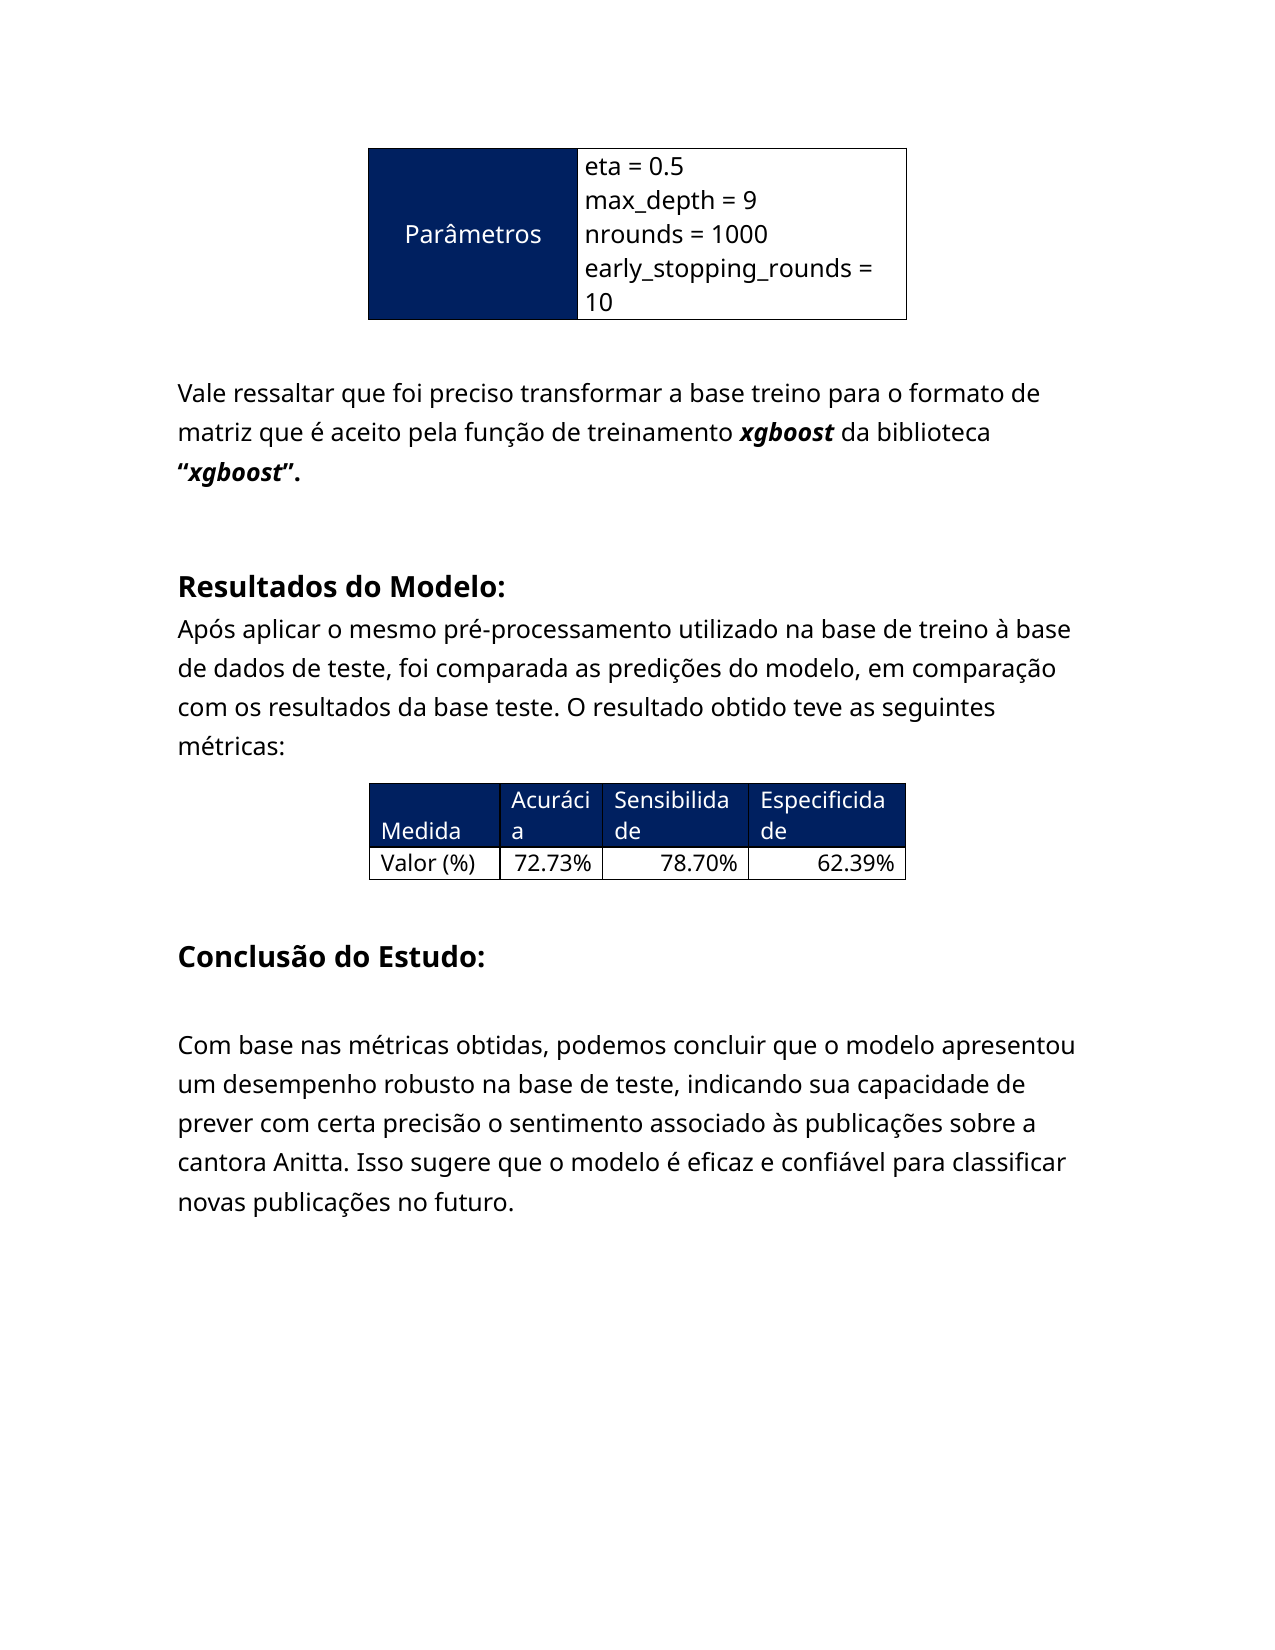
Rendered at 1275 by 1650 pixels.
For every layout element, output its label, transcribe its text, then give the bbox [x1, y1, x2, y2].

text Após aplicar o mesmo pré-processamento utilizado na base de treino à base de dados de teste, foi comparada as predições do modelo, em comparação com os resultados da base teste. O resultado obtido teve as seguintes métricas: [177, 611, 1098, 763]
text Com base nas métricas obtidas, podemos concluir que o modelo apresentou um desempenho robusto na base de teste, indicando sua capacidade de prever com certa precisão o sentimento associado às publicações sobre a cantora Anitta. Isso sugere que o modelo é eficaz e confiável para classificar novas publicações no futuro. [177, 1028, 1098, 1218]
table_header Sensibilidade [603, 784, 748, 846]
table_cell 72.73% [501, 848, 602, 879]
table_cell eta = 0.5 max_depth = 9 nrounds = 1000 early_stopping_rounds = 10 [578, 149, 906, 319]
table_cell Parâmetros [369, 149, 577, 319]
table_cell Valor (%) [370, 848, 499, 879]
table_cell 78.70% [603, 848, 748, 879]
table_header Medida [370, 784, 499, 846]
text Vale ressaltar que foi preciso transformar a base treino para o formato de matriz que é aceito pela função de treinamento xgboost da biblioteca “xgboost”. [177, 376, 1098, 488]
text Conclusão do Estudo: [177, 936, 1098, 976]
table_header Acurácia [501, 784, 602, 846]
text Resultados do Modelo: [177, 566, 1098, 606]
table_cell 62.39% [749, 848, 905, 879]
table_header Especificidade [749, 784, 905, 846]
